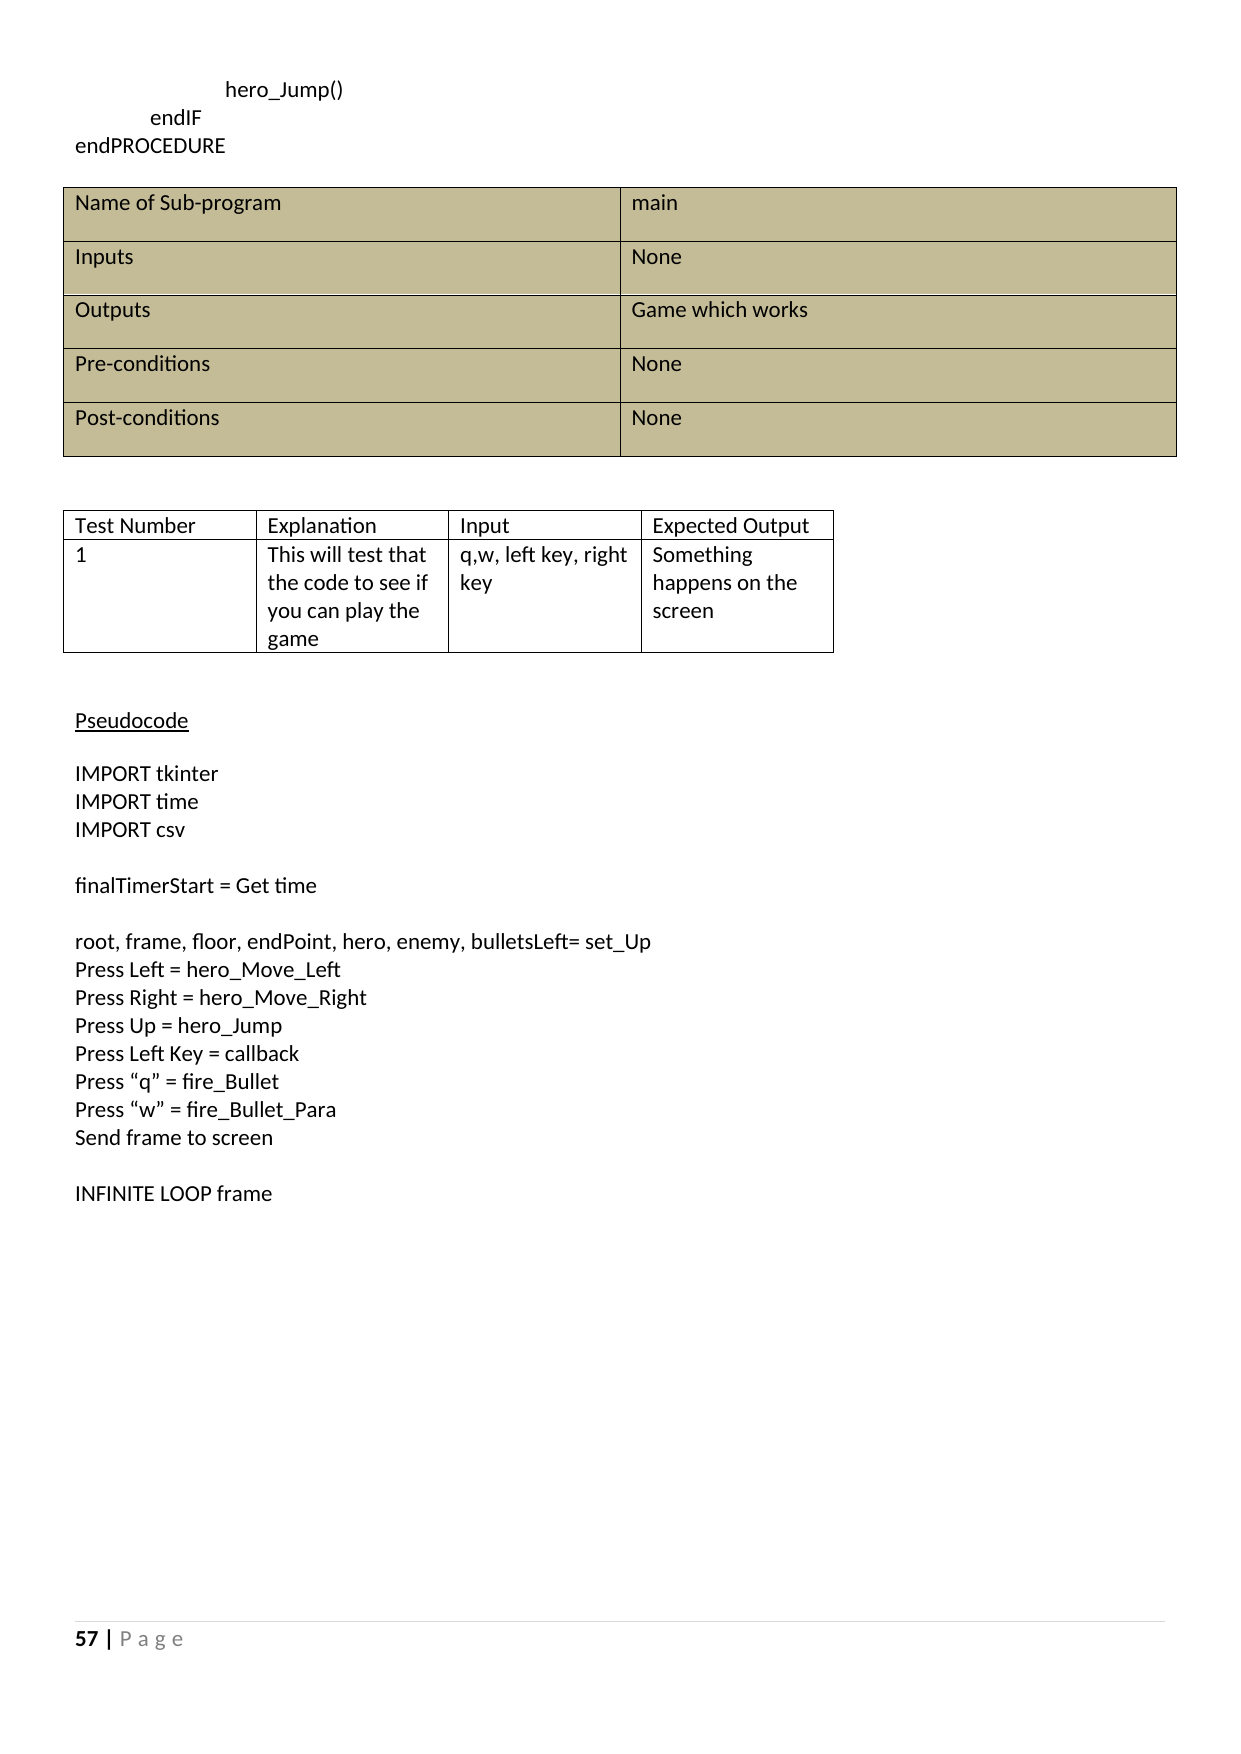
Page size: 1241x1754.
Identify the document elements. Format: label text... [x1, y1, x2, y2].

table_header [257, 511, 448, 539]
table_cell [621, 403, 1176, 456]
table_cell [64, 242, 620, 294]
text finalTimerStart = Get time [75, 871, 1165, 899]
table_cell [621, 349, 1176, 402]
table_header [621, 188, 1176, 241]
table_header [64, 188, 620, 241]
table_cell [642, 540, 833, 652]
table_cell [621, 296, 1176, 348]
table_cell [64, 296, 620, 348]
text Press Left = hero_Move_Left [75, 955, 1165, 983]
text IMPORT csv [75, 815, 1165, 843]
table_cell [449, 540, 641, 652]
text Press “w” = fire_Bullet_Para [75, 1095, 1165, 1123]
text Press Up = hero_Jump [75, 1011, 1165, 1039]
text Press Right = hero_Move_Right [75, 983, 1165, 1011]
text endPROCEDURE [75, 131, 1165, 159]
text root, frame, floor, endPoint, hero, enemy, bulletsLeft= set_Up [75, 927, 1165, 955]
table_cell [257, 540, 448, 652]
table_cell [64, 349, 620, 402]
text INFINITE LOOP frame [75, 1179, 1165, 1207]
text Pseudocode [75, 706, 1165, 734]
text IMPORT tkinter [75, 759, 1165, 787]
text Press “q” = fire_Bullet [75, 1067, 1165, 1095]
text Press Left Key = callback [75, 1039, 1165, 1067]
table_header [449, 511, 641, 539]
text IMPORT time [75, 787, 1165, 815]
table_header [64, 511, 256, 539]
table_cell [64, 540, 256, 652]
text Send frame to screen [75, 1123, 1165, 1151]
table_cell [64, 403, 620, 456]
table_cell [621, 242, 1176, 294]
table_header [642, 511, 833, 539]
text hero_Jump() [75, 75, 1165, 103]
text endIF [75, 103, 1165, 131]
